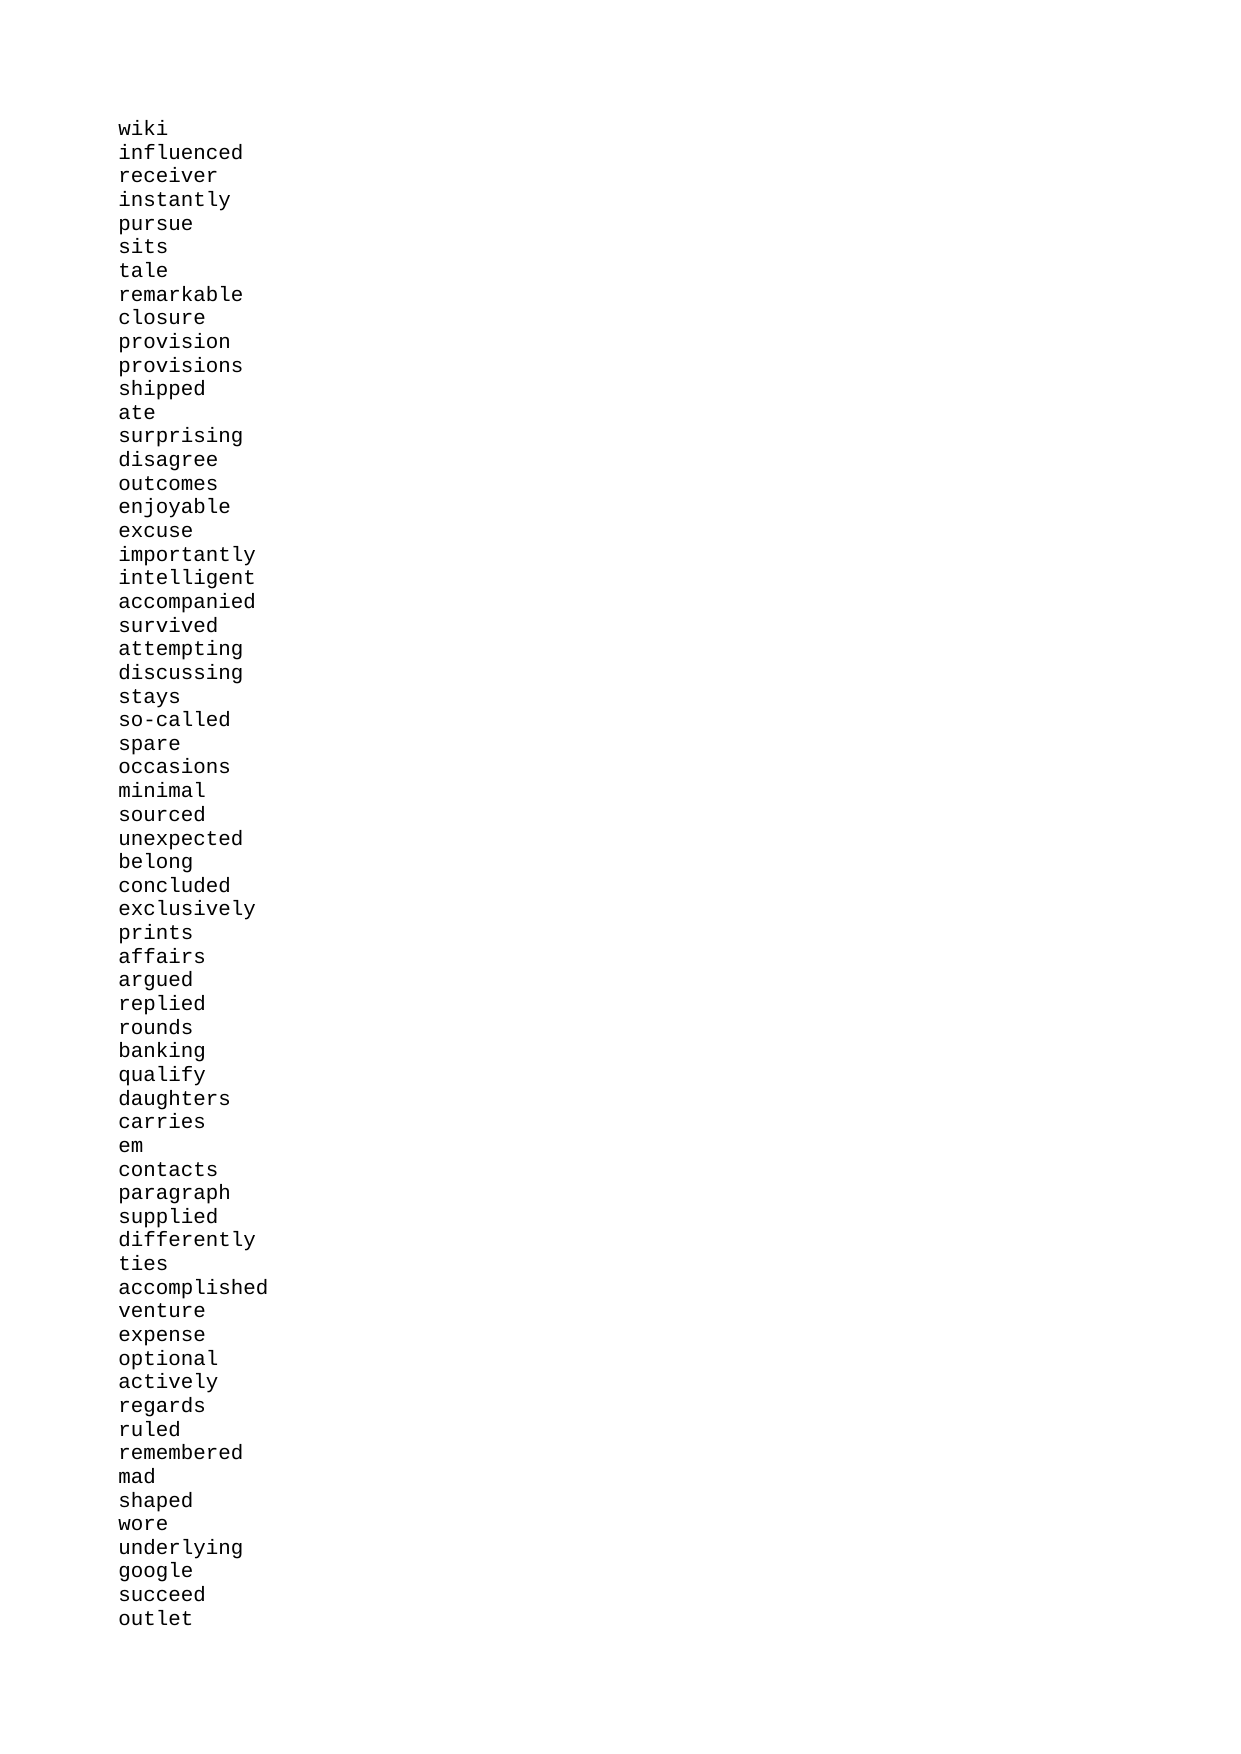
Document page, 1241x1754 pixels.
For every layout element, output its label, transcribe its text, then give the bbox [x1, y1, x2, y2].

text argued [118, 969, 1122, 993]
text replied [118, 993, 1122, 1017]
text so-called [118, 709, 1122, 733]
text receiver [118, 165, 1122, 189]
text underlying [118, 1537, 1122, 1561]
text qualify [118, 1064, 1122, 1088]
text provision [118, 331, 1122, 354]
text outlet [118, 1608, 1122, 1631]
text pursue [118, 213, 1122, 236]
text venture [118, 1300, 1122, 1324]
text unexpected [118, 827, 1122, 851]
text expense [118, 1324, 1122, 1348]
text contacts [118, 1158, 1122, 1182]
text spare [118, 733, 1122, 757]
text remarkable [118, 284, 1122, 307]
text succeed [118, 1584, 1122, 1608]
text occasions [118, 757, 1122, 780]
text intelligent [118, 567, 1122, 591]
text accomplished [118, 1277, 1122, 1300]
text sourced [118, 804, 1122, 827]
text surprising [118, 426, 1122, 449]
text optional [118, 1348, 1122, 1371]
text discussing [118, 662, 1122, 686]
text mad [118, 1466, 1122, 1489]
text daughters [118, 1088, 1122, 1111]
text ruled [118, 1419, 1122, 1442]
text instantly [118, 189, 1122, 213]
text paragraph [118, 1182, 1122, 1206]
text supplied [118, 1206, 1122, 1229]
text minimal [118, 780, 1122, 804]
text ate [118, 402, 1122, 426]
text wore [118, 1513, 1122, 1537]
text concluded [118, 875, 1122, 898]
text provisions [118, 354, 1122, 378]
text stays [118, 686, 1122, 709]
text carries [118, 1111, 1122, 1135]
text em [118, 1135, 1122, 1158]
text sits [118, 236, 1122, 260]
text outcomes [118, 473, 1122, 496]
text disagree [118, 449, 1122, 473]
text remembered [118, 1442, 1122, 1466]
text closure [118, 307, 1122, 331]
text wiki [118, 118, 1122, 142]
text tale [118, 260, 1122, 284]
text influenced [118, 142, 1122, 165]
text ties [118, 1253, 1122, 1277]
text belong [118, 851, 1122, 875]
text prints [118, 922, 1122, 946]
text shaped [118, 1489, 1122, 1513]
text regards [118, 1395, 1122, 1419]
text importantly [118, 544, 1122, 567]
text actively [118, 1371, 1122, 1395]
text survived [118, 615, 1122, 638]
text google [118, 1561, 1122, 1584]
text enjoyable [118, 496, 1122, 520]
text banking [118, 1040, 1122, 1064]
text excuse [118, 520, 1122, 544]
text affairs [118, 946, 1122, 969]
text attempting [118, 638, 1122, 662]
text accompanied [118, 591, 1122, 615]
text shipped [118, 378, 1122, 402]
text exclusively [118, 898, 1122, 922]
text rounds [118, 1017, 1122, 1040]
text differently [118, 1229, 1122, 1253]
